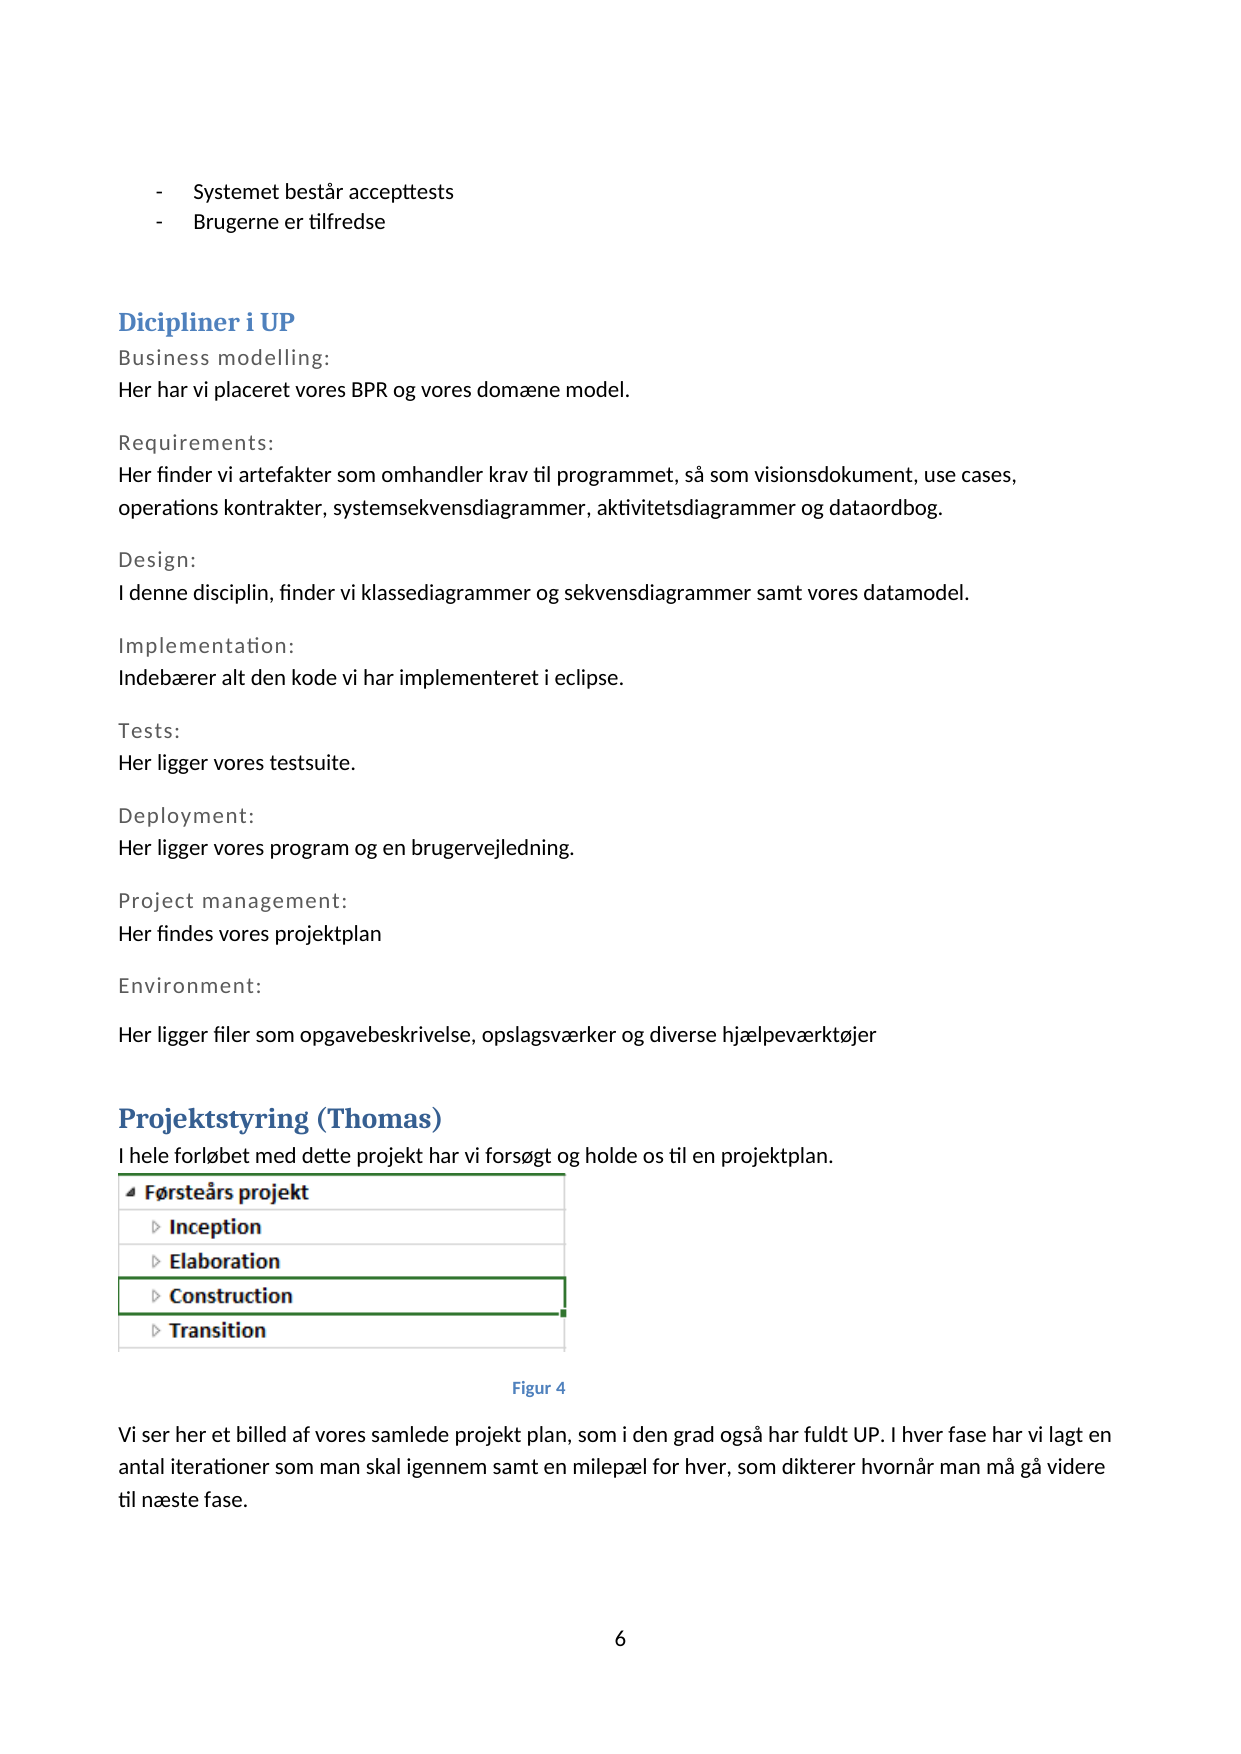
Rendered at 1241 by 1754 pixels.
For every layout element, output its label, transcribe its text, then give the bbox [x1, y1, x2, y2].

subtitle Dicipliner i UP [118, 307, 1122, 338]
text Her ligger filer som opgavebeskrivelse, opslagsværker og diverse hjælpeværktøjer [118, 1021, 1122, 1048]
text Deployment: Her ligger vores program og en brugervejledning. [118, 801, 1122, 861]
subtitle Projektstyring (Thomas) [118, 1103, 1122, 1136]
text Business modelling: Her har vi placeret vores BPR og vores domæne model. [118, 343, 1122, 403]
text Design: I denne disciplin, finder vi klassediagrammer og sekvensdiagrammer samt vores datamodel. [118, 546, 1122, 606]
list Brugerne er tilfredse [156, 207, 1122, 235]
text I hele forløbet med dette projekt har vi forsøgt og holde os til en projektplan. [118, 1141, 1122, 1169]
text Tests: Her ligger vores testsuite. [118, 716, 1122, 776]
text Requirements: Her finder vi artefakter som omhandler krav til programmet, så som visionsdokument, use cases, operations kontrakter, systemsekvensdiagrammer, aktivitetsdiagrammer og dataordbog. [118, 428, 1122, 521]
list Systemet består accepttests [156, 177, 1122, 205]
text Implementation: Indebærer alt den kode vi har implementeret i eclipse. [118, 631, 1122, 691]
subtitle Environment: [118, 972, 1122, 1000]
text Project management: Her findes vores projektplan [118, 886, 1122, 947]
picture [118, 1173, 567, 1352]
